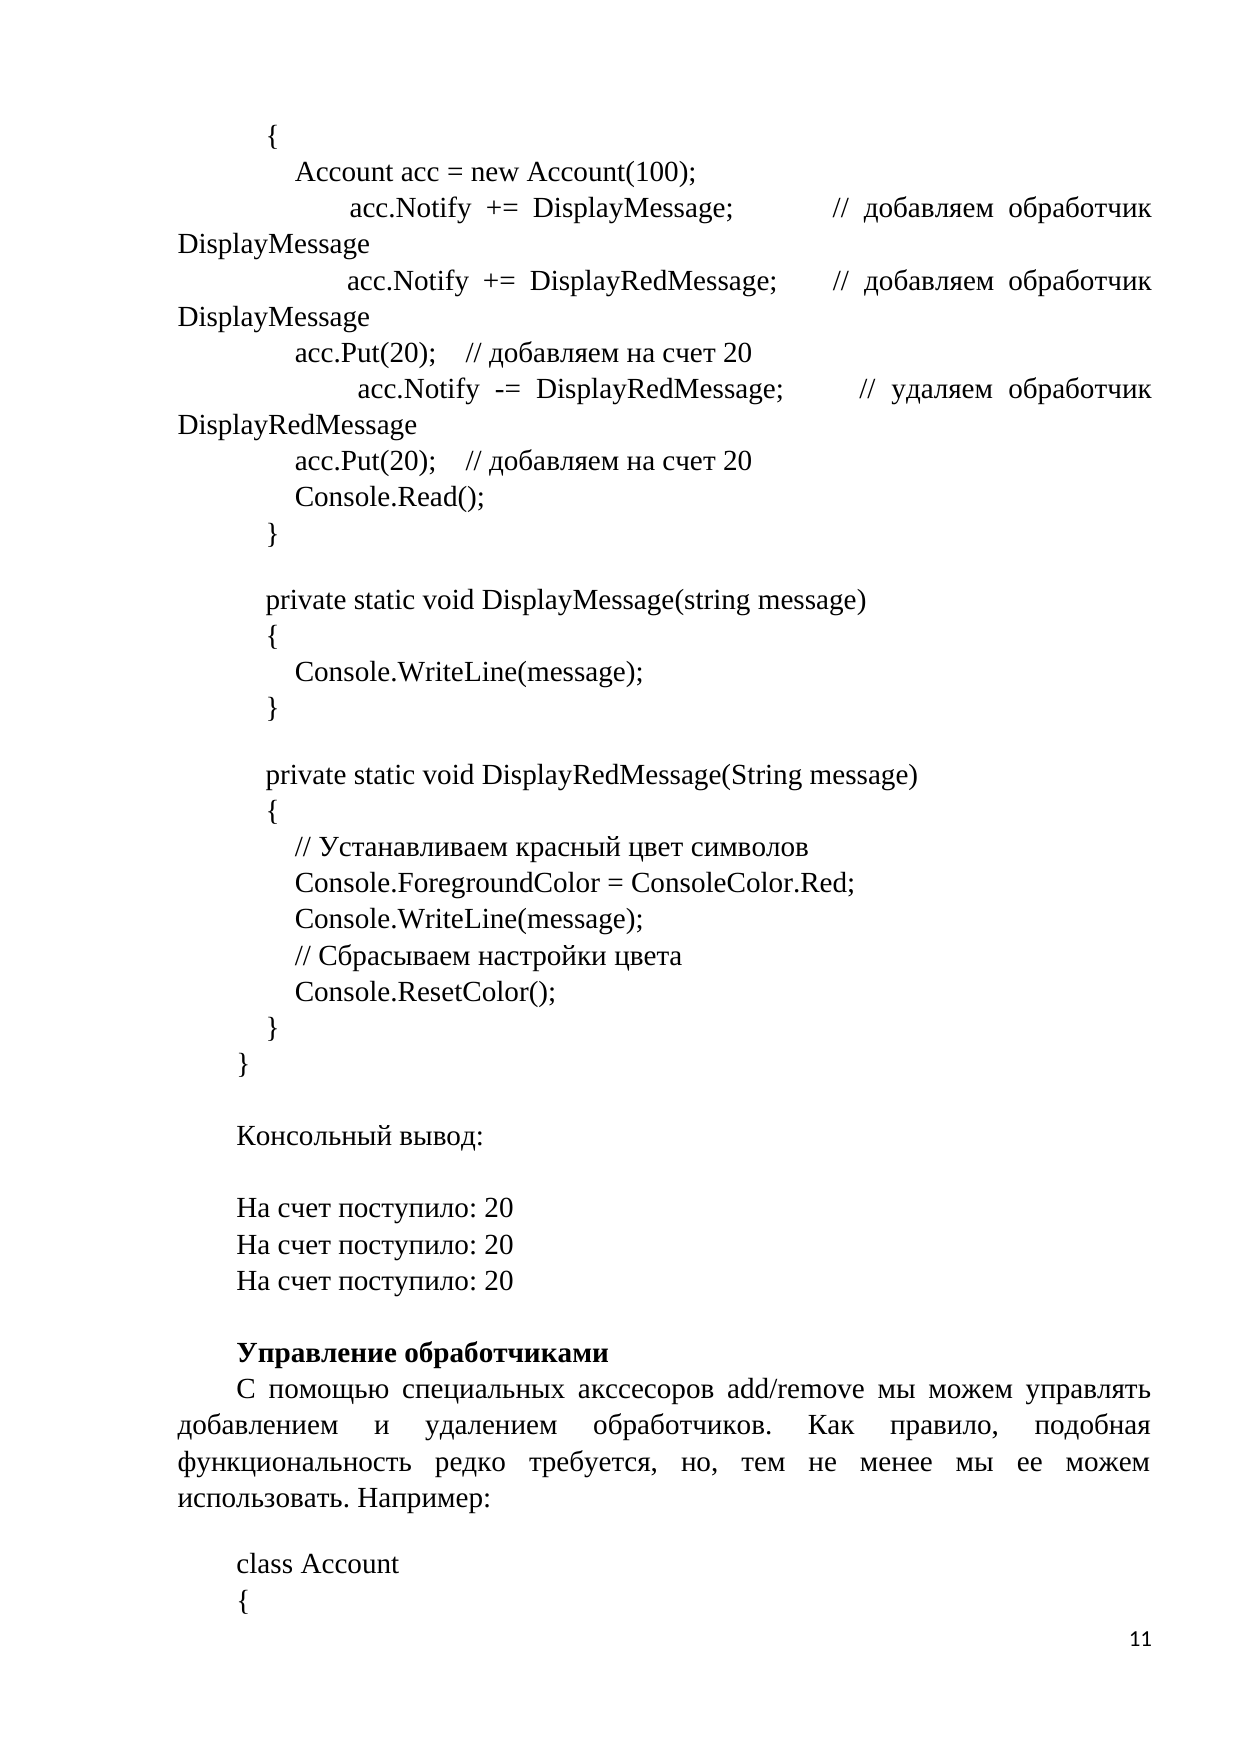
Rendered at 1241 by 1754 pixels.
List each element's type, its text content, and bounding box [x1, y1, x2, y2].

text Console.WriteLine(message); [177, 654, 1152, 688]
text На счет поступило: 20 [177, 1227, 1152, 1260]
text { [177, 118, 1152, 152]
text } [177, 691, 1152, 724]
text } [177, 516, 1152, 549]
text // Сбрасываем настройки цвета [177, 938, 1152, 971]
text С помощью специальных акссесоров add/remove мы можем управлять добавлением и удалением обработчиков. Как правило, подобная функциональность редко требуется, но, тем не менее мы ее можем использовать. Например: [177, 1371, 1152, 1513]
text private static void DisplayMessage(string message) [177, 582, 1152, 616]
text // Устанавливаем красный цвет символов [177, 829, 1152, 863]
text Console.WriteLine(message); [177, 901, 1152, 935]
text acc.Notify += DisplayRedMessage; // добавляем обработчик DisplayMessage [177, 263, 1152, 332]
text } [177, 1046, 1152, 1079]
text { [177, 1583, 1152, 1616]
text { [177, 793, 1152, 827]
text Console.ForegroundColor = ConsoleColor.Red; [177, 865, 1152, 899]
text acc.Put(20); // добавляем на счет 20 [177, 443, 1152, 477]
text Console.Read(); [177, 479, 1152, 513]
text Консольный вывод: [177, 1118, 1152, 1152]
text На счет поступило: 20 [177, 1263, 1152, 1296]
text Account acc = new Account(100); [177, 154, 1152, 188]
text acc.Notify -= DisplayRedMessage; // удаляем обработчик DisplayRedMessage [177, 371, 1152, 441]
text Управление обработчиками [177, 1335, 1152, 1369]
text class Account [177, 1547, 1152, 1580]
text acc.Put(20); // добавляем на счет 20 [177, 335, 1152, 368]
text private static void DisplayRedMessage(String message) [177, 757, 1152, 790]
text } [177, 1010, 1152, 1043]
text { [177, 618, 1152, 652]
text На счет поступило: 20 [177, 1191, 1152, 1224]
text acc.Notify += DisplayMessage; // добавляем обработчик DisplayMessage [177, 190, 1152, 260]
text Console.ResetColor(); [177, 974, 1152, 1007]
